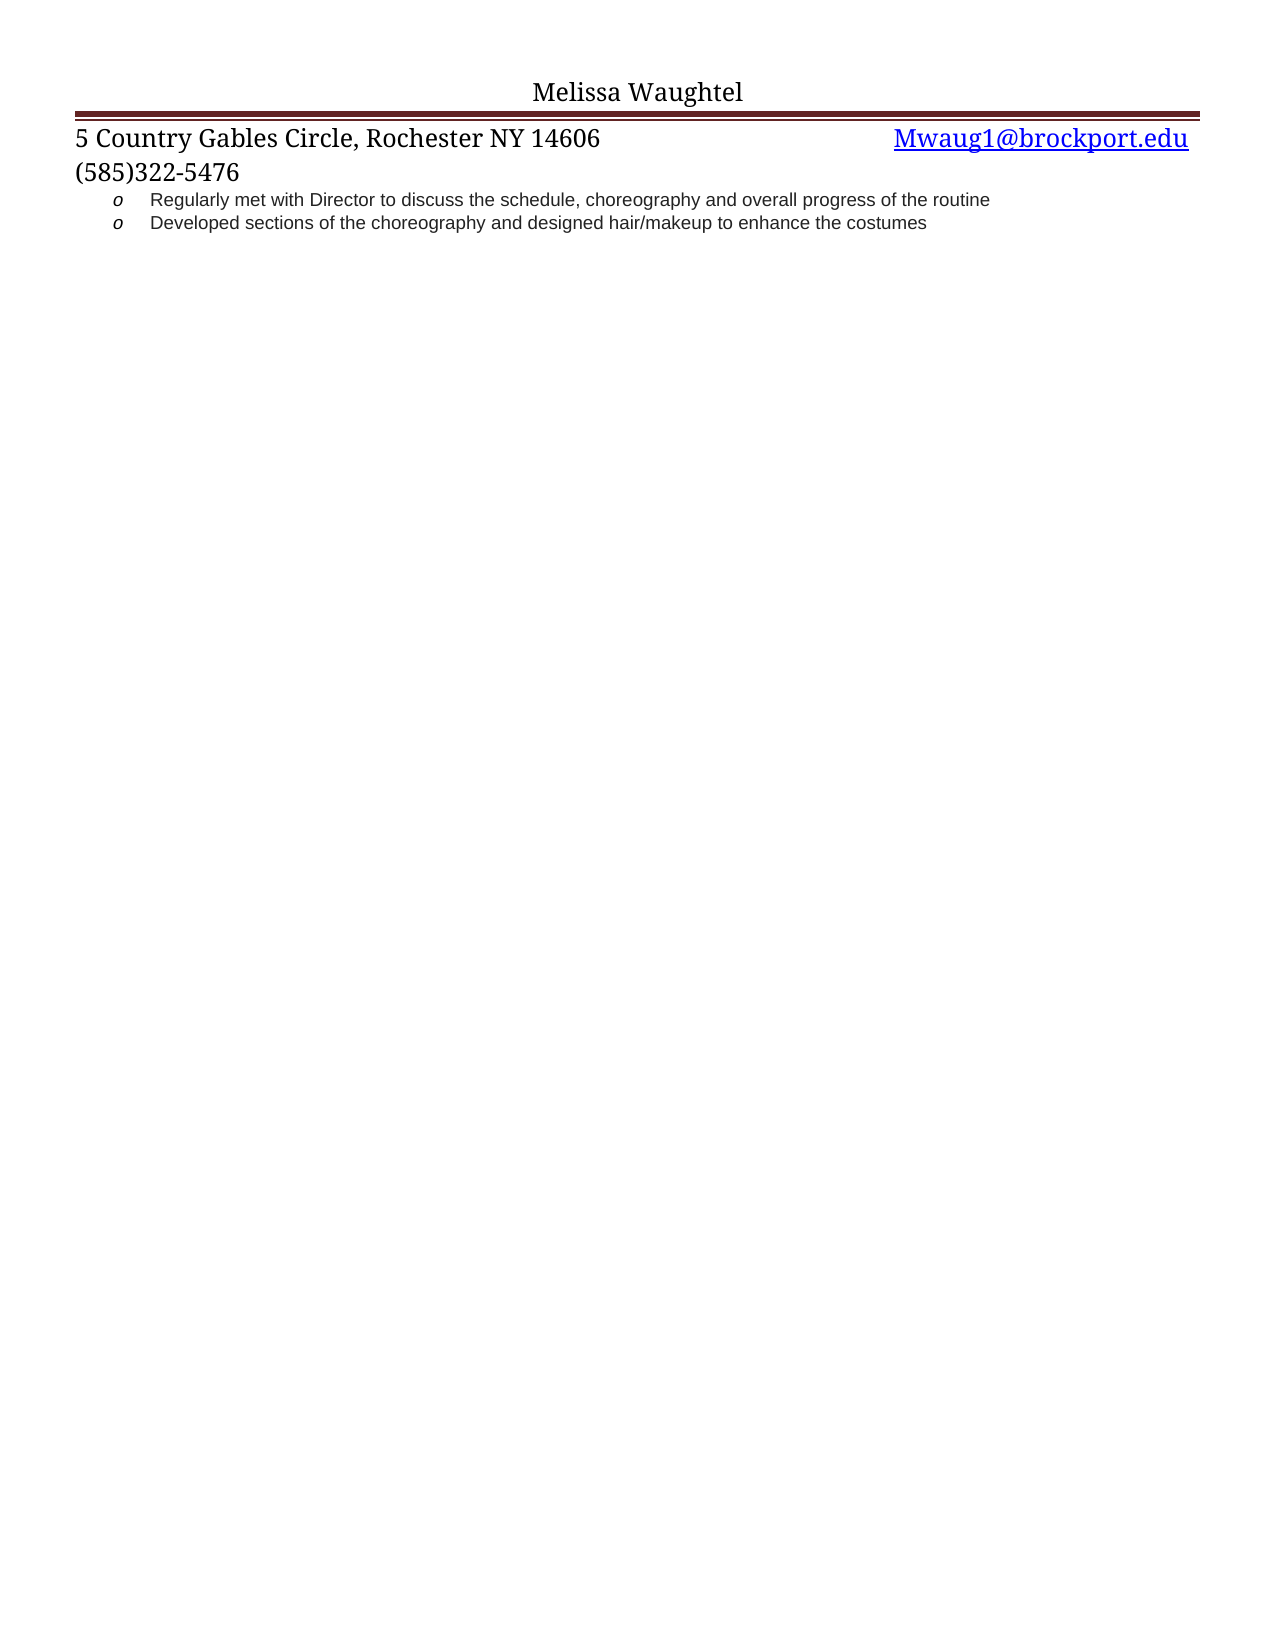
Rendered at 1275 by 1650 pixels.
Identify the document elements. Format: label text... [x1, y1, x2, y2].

list Regularly met with Director to discuss the schedule, choreography and overall progress of the routine [112, 189, 1200, 212]
list Developed sections of the choreography and designed hair/makeup to enhance the costumes [112, 212, 1200, 235]
